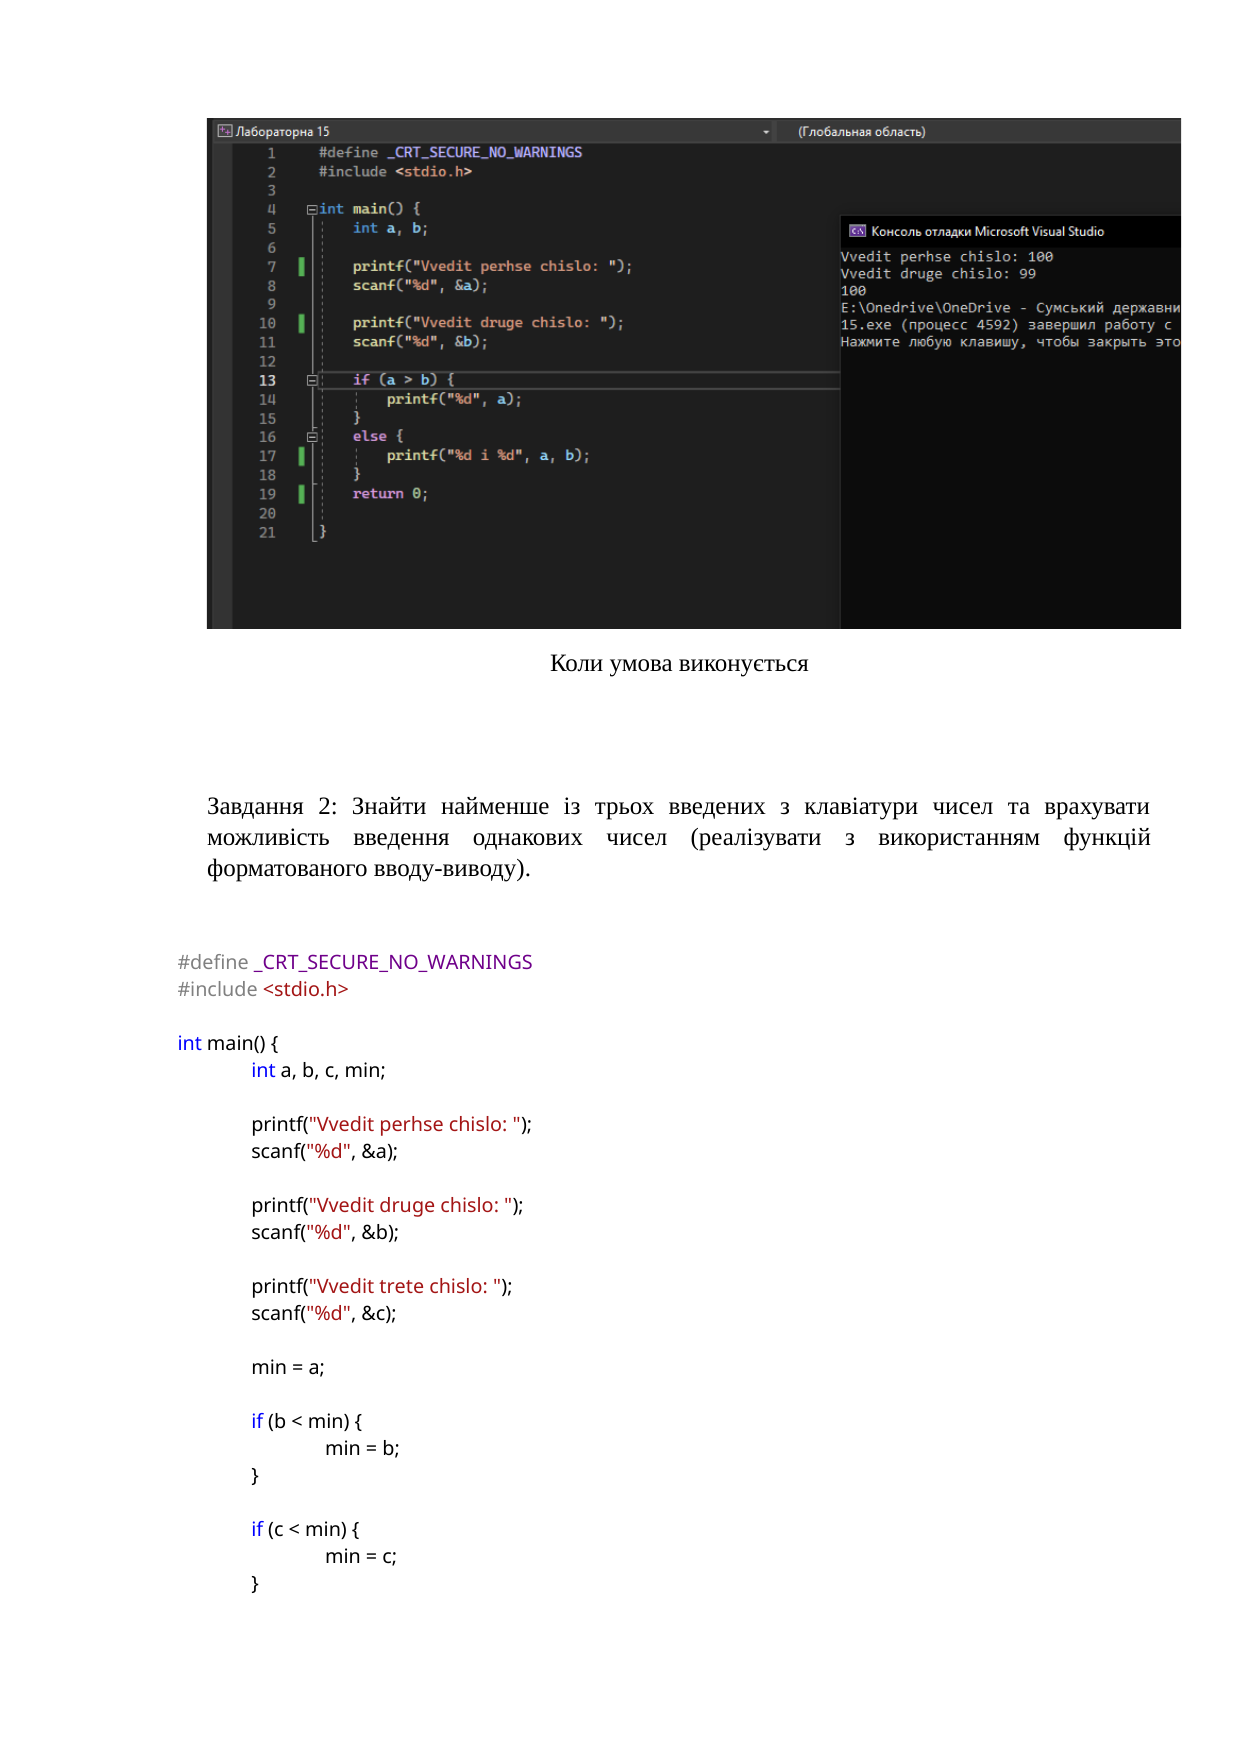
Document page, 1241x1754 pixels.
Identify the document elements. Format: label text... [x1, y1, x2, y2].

text printf("Vvedit trete chislo: "); [177, 1272, 1152, 1299]
picture [206, 118, 1182, 629]
text Завдання 2: Знайти найменше із трьох введених з клавіатури чисел та врахувати можливість введення однакових чисел (реалізувати з використанням функцій форматованого вводу-виводу). [207, 791, 1152, 882]
text min = a; [177, 1353, 1152, 1380]
text #include <stdio.h> [177, 975, 1152, 1002]
text int a, b, c, min; [177, 1056, 1152, 1083]
text int main() { [177, 1029, 1152, 1056]
text printf("Vvedit druge chislo: "); [177, 1191, 1152, 1218]
text min = b; [177, 1434, 1152, 1461]
text } [177, 1569, 1152, 1596]
text } [177, 1461, 1152, 1488]
text #define _CRT_SECURE_NO_WARNINGS [177, 948, 1152, 975]
text min = c; [177, 1542, 1152, 1569]
text scanf("%d", &b); [177, 1218, 1152, 1245]
text if (b < min) { [177, 1407, 1152, 1434]
text scanf("%d", &a); [177, 1137, 1152, 1164]
text Коли умова виконується [207, 648, 1152, 676]
text scanf("%d", &c); [177, 1299, 1152, 1326]
text printf("Vvedit perhse chislo: "); [177, 1110, 1152, 1137]
text if (c < min) { [177, 1515, 1152, 1542]
